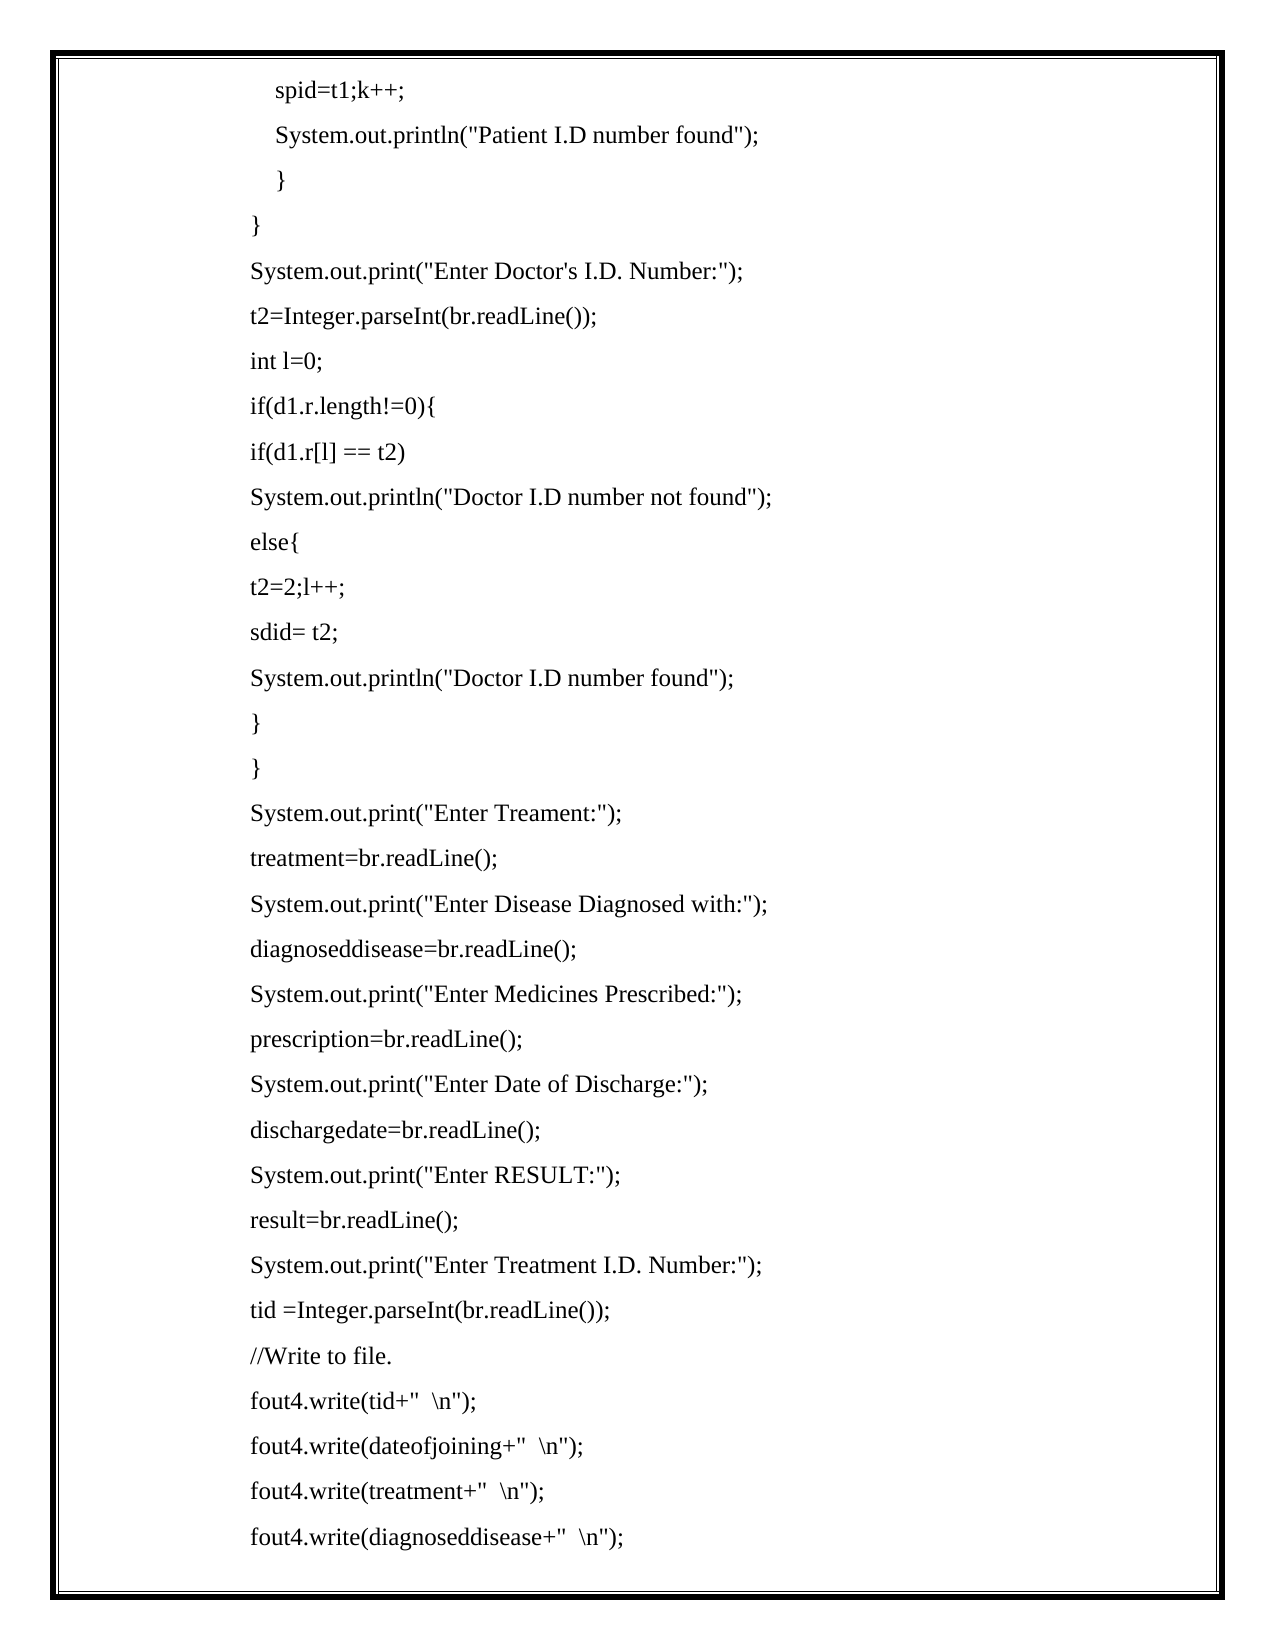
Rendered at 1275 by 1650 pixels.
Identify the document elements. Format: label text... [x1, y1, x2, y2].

text } [75, 211, 1050, 239]
text fout4.write(diagnoseddisease+" \n"); [75, 1522, 1050, 1550]
text } [75, 708, 1050, 737]
text System.out.print("Enter Treament:"); [75, 798, 1050, 827]
text dischargedate=br.readLine(); [75, 1115, 1050, 1143]
text System.out.print("Enter RESULT:"); [75, 1160, 1050, 1189]
text } [75, 165, 1050, 194]
text if(d1.r.length!=0){ [75, 391, 1050, 420]
text result=br.readLine(); [75, 1205, 1050, 1234]
text prescription=br.readLine(); [75, 1024, 1050, 1053]
text fout4.write(tid+" \n"); [75, 1386, 1050, 1415]
text t2=Integer.parseInt(br.readLine()); [75, 301, 1050, 330]
text fout4.write(dateofjoining+" \n"); [75, 1431, 1050, 1460]
text //Write to file. [75, 1341, 1050, 1369]
text spid=t1;k++; [75, 75, 1050, 104]
text else{ [75, 527, 1050, 556]
text } [75, 753, 1050, 782]
text diagnoseddisease=br.readLine(); [75, 934, 1050, 963]
text System.out.print("Enter Medicines Prescribed:"); [75, 979, 1050, 1008]
text sdid= t2; [75, 617, 1050, 646]
text System.out.print("Enter Date of Discharge:"); [75, 1069, 1050, 1098]
text t2=2;l++; [75, 572, 1050, 601]
text fout4.write(treatment+" \n"); [75, 1476, 1050, 1505]
text System.out.print("Enter Doctor's I.D. Number:"); [75, 256, 1050, 284]
text tid =Integer.parseInt(br.readLine()); [75, 1296, 1050, 1324]
text int l=0; [75, 346, 1050, 375]
text System.out.print("Enter Disease Diagnosed with:"); [75, 889, 1050, 917]
text System.out.println("Doctor I.D number found"); [75, 663, 1050, 691]
text treatment=br.readLine(); [75, 843, 1050, 872]
text System.out.println("Patient I.D number found"); [75, 120, 1050, 149]
text if(d1.r[l] == t2) [75, 437, 1050, 465]
text System.out.println("Doctor I.D number not found"); [75, 482, 1050, 511]
text System.out.print("Enter Treatment I.D. Number:"); [75, 1250, 1050, 1279]
